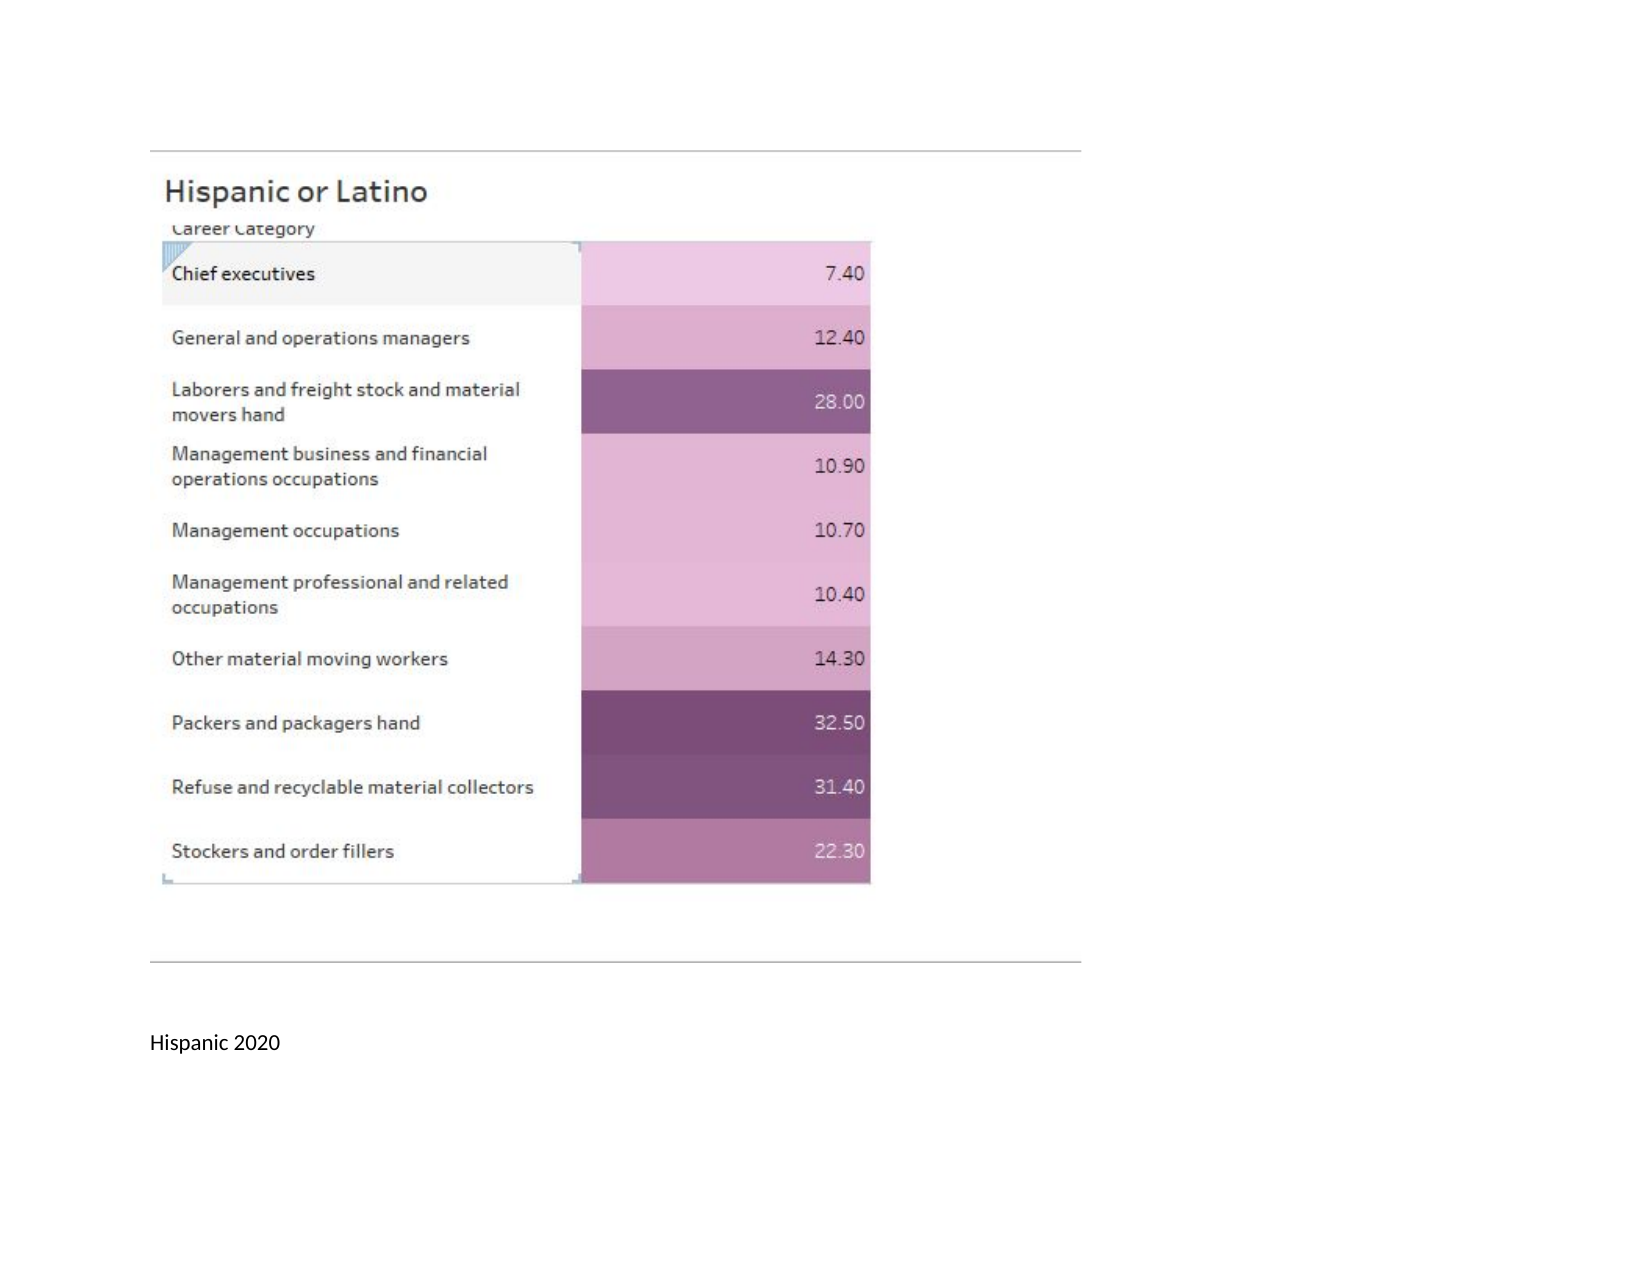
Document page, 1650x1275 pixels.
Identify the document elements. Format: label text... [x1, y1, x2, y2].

text Hispanic 2020 [150, 1028, 1500, 1056]
picture [150, 150, 1082, 963]
